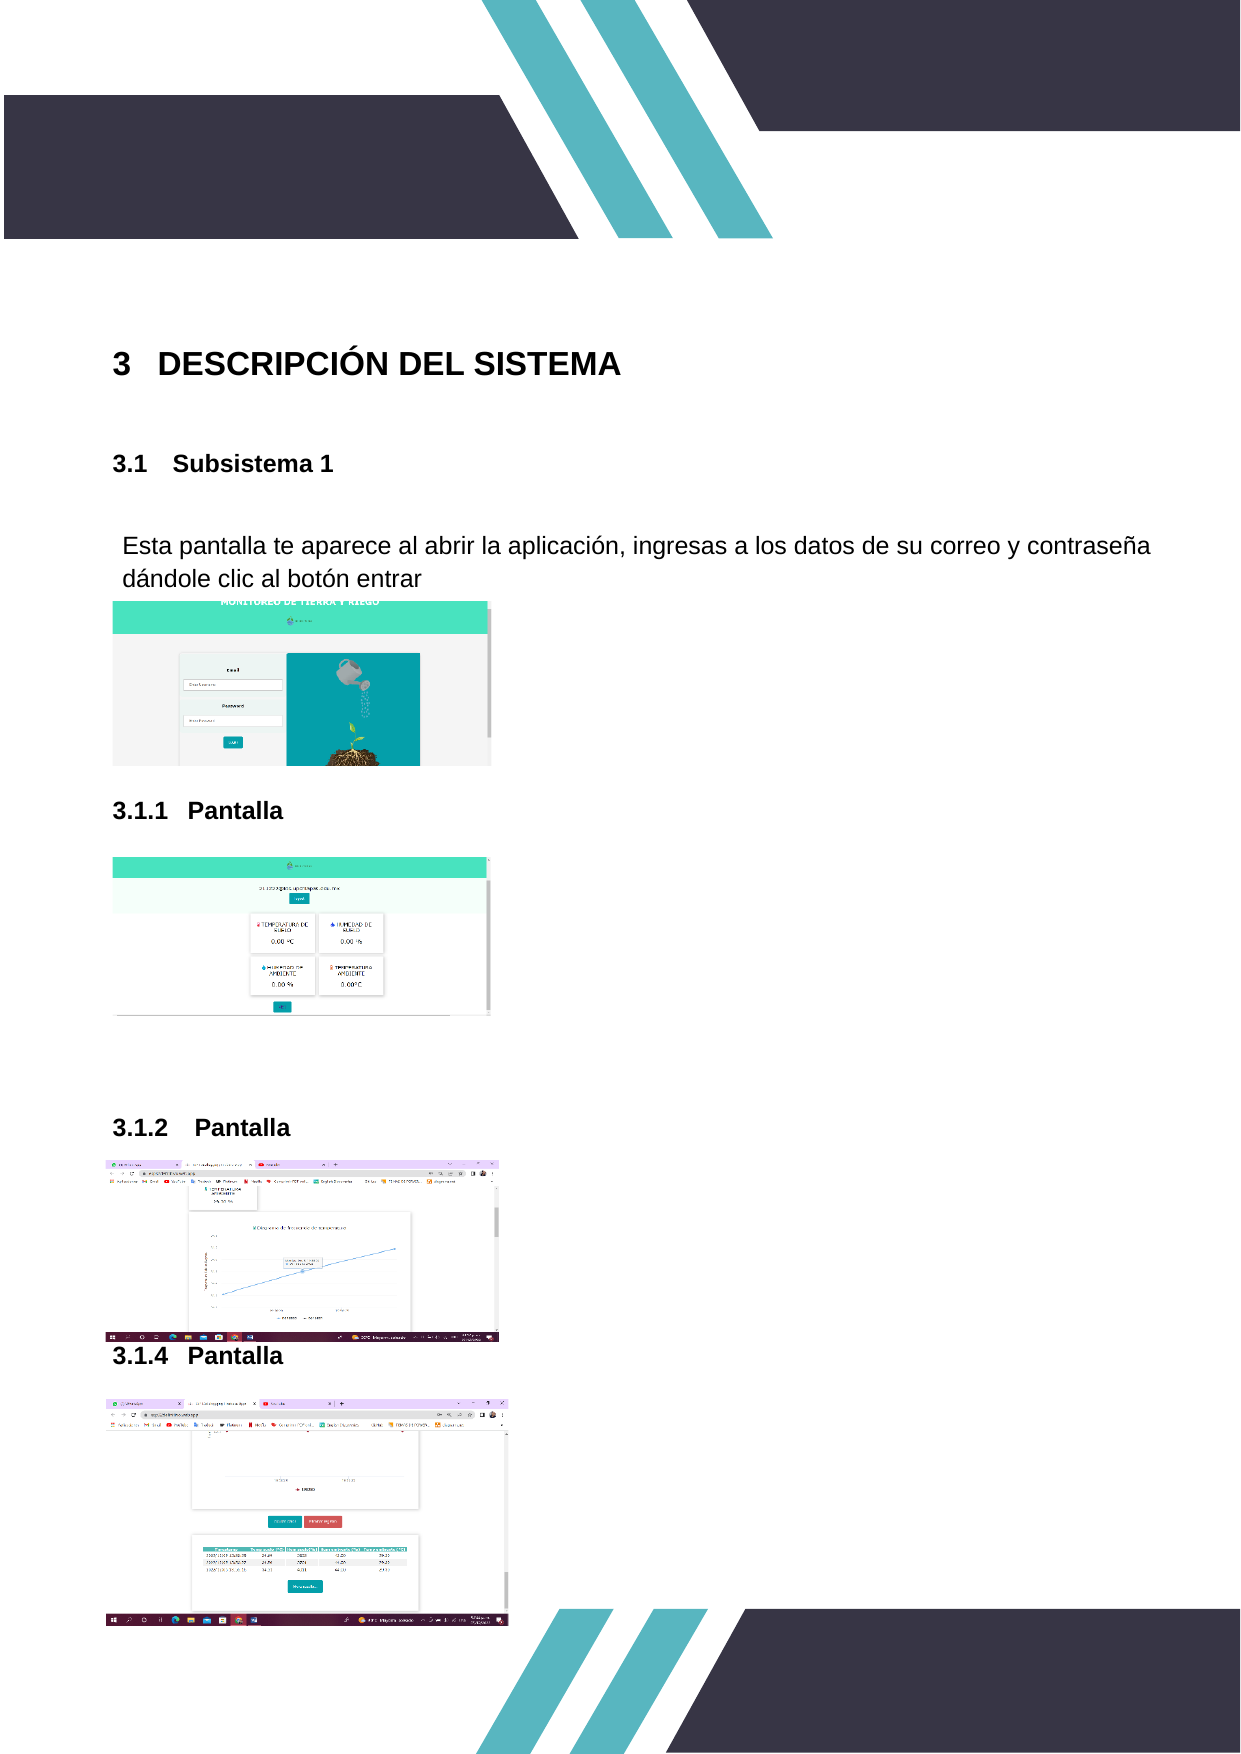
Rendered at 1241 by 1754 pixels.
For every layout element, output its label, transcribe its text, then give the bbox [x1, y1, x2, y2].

picture [106, 1399, 509, 1626]
subtitle Pantalla [112, 796, 1128, 825]
picture [105, 1160, 499, 1342]
subtitle Pantalla [112, 1113, 1128, 1141]
subtitle DESCRIPCIÓN DEL SISTEMA [112, 344, 1128, 383]
picture [112, 601, 492, 766]
subtitle Subsistema 1 [112, 449, 1128, 478]
picture [112, 856, 491, 1016]
subtitle Pantalla [112, 1341, 1128, 1370]
